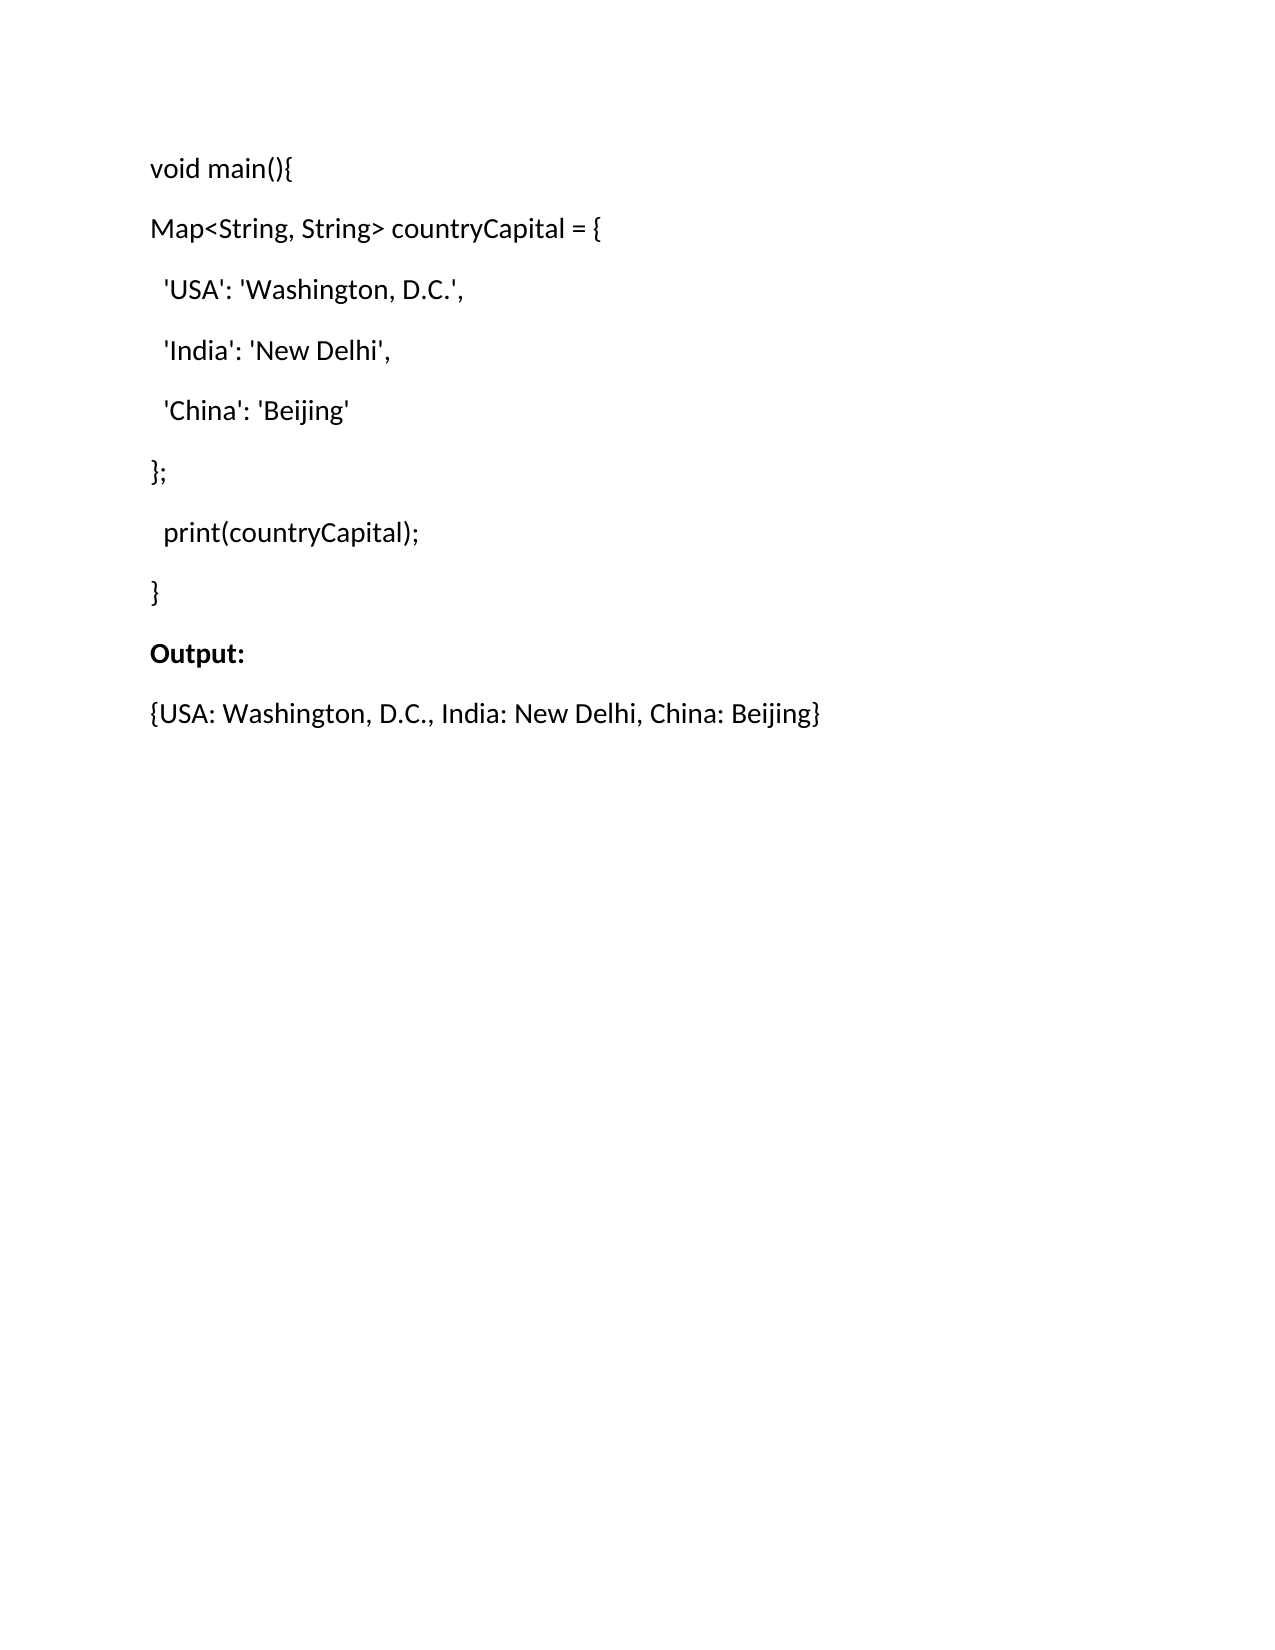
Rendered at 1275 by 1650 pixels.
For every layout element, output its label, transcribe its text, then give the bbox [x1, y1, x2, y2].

text 'USA': 'Washington, D.C.', [150, 271, 1125, 307]
text Map<String, String> countryCapital = { [150, 211, 1125, 246]
text Output: [150, 635, 1125, 671]
text } [150, 574, 1125, 610]
text void main(){ [150, 150, 1125, 186]
text 'China': 'Beijing' [150, 392, 1125, 428]
text {USA: Washington, D.C., India: New Delhi, China: Beijing} [150, 696, 1125, 731]
text 'India': 'New Delhi', [150, 332, 1125, 367]
text }; [150, 453, 1125, 489]
text print(countryCapital); [150, 514, 1125, 549]
